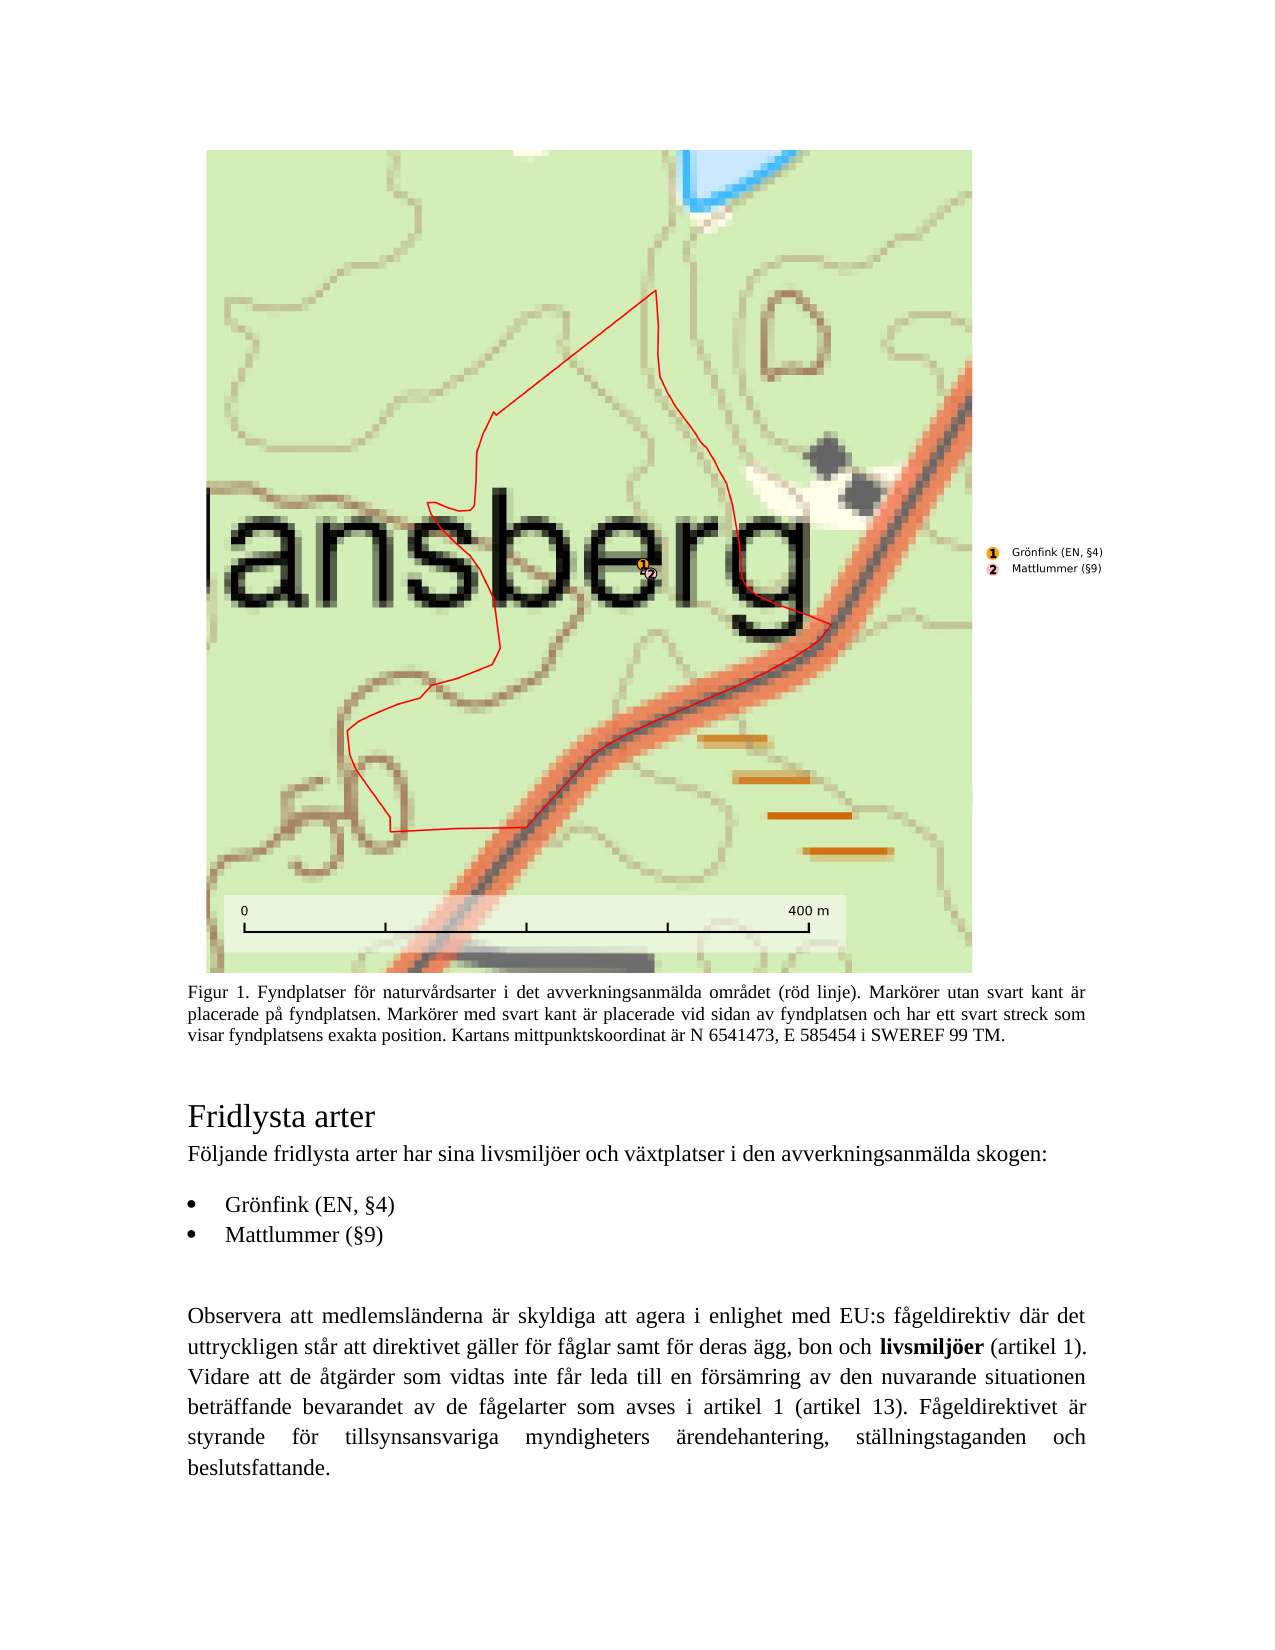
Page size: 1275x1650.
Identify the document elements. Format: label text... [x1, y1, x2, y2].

text Följande fridlysta arter har sina livsmiljöer och växtplatser i den avverkningsanmälda skogen: [187, 1140, 1087, 1166]
picture [206, 150, 1107, 973]
text Figur 1. Fyndplatser för naturvårdsarter i det avverkningsanmälda området (röd linje). Markörer utan svart kant är placerade på fyndplatsen. Markörer med svart kant är placerade vid sidan av fyndplatsen och har ett svart streck som visar fyndplatsens exakta position. Kartans mittpunktskoordinat är N 6541473, E 585454 i SWEREF 99 TM. [187, 981, 1087, 1046]
list Mattlummer (§9) [187, 1221, 1087, 1248]
subtitle Fridlysta arter [187, 1096, 1087, 1134]
list Grönfink (EN, §4) [187, 1191, 1087, 1217]
text Observera att medlemsländerna är skyldiga att agera i enlighet med EU:s fågeldirektiv där det uttryckligen står att direktivet gäller för fåglar samt för deras ägg, bon och livsmiljöer (artikel 1). Vidare att de åtgärder som vidtas inte får leda till en försämring av den nuvarande situationen beträffande bevarandet av de fågelarter som avses i artikel 1 (artikel 13). Fågeldirektivet är styrande för tillsynsansvariga myndigheters ärendehantering, ställningstaganden och beslutsfattande. [187, 1272, 1087, 1480]
